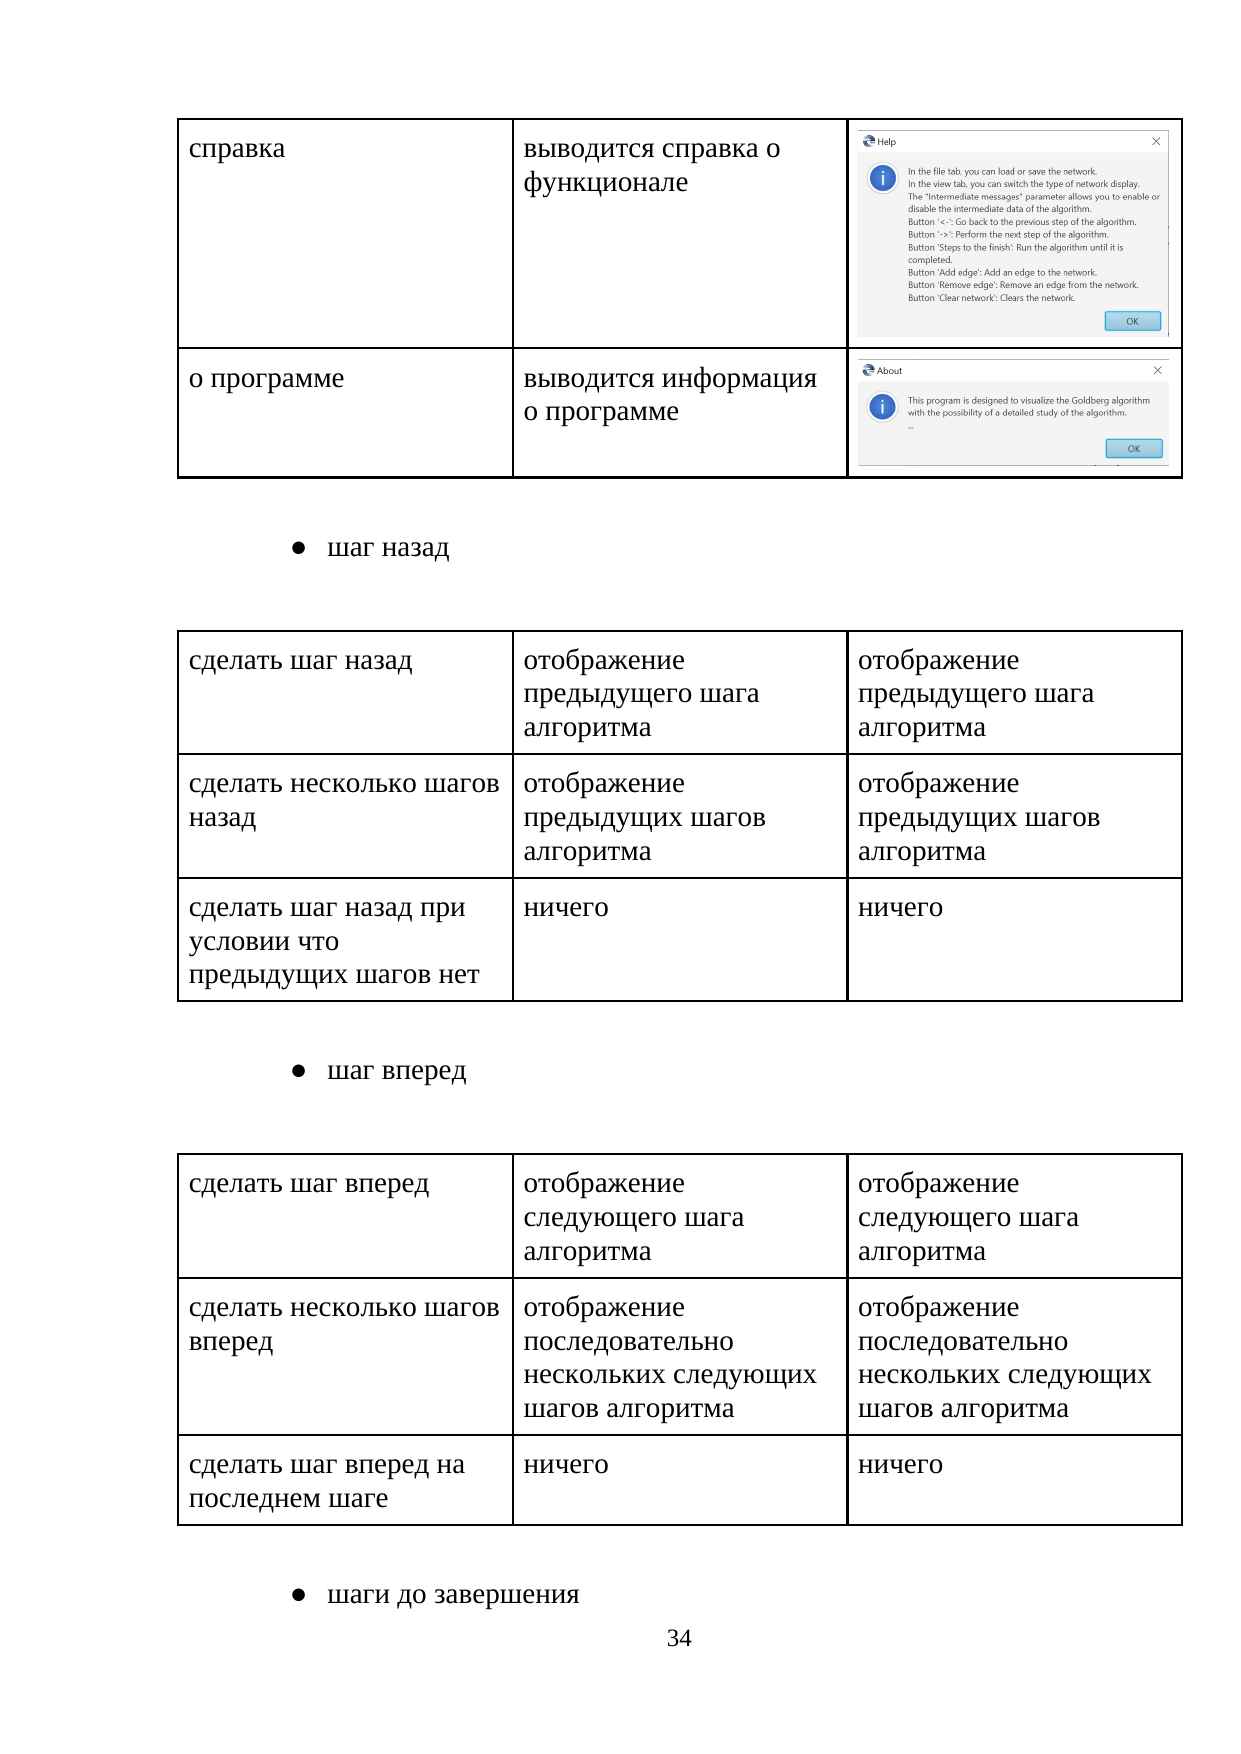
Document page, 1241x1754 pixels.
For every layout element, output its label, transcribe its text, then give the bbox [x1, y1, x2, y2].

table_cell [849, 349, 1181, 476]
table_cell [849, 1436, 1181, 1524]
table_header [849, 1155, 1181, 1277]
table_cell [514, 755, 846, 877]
picture [857, 130, 1169, 337]
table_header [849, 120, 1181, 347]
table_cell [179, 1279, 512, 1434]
list шаг вперед [289, 1052, 1181, 1086]
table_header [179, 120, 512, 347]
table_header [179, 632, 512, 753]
list шаг назад [289, 529, 1181, 562]
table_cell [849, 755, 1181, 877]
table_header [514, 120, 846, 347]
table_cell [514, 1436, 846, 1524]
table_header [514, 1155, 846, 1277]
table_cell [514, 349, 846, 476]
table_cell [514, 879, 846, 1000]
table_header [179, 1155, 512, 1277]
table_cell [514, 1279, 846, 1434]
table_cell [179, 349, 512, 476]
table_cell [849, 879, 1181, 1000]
picture [857, 359, 1169, 466]
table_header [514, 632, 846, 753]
list шаги до завершения [289, 1576, 1181, 1610]
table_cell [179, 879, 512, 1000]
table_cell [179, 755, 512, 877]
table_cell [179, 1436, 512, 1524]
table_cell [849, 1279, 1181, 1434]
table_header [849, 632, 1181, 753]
